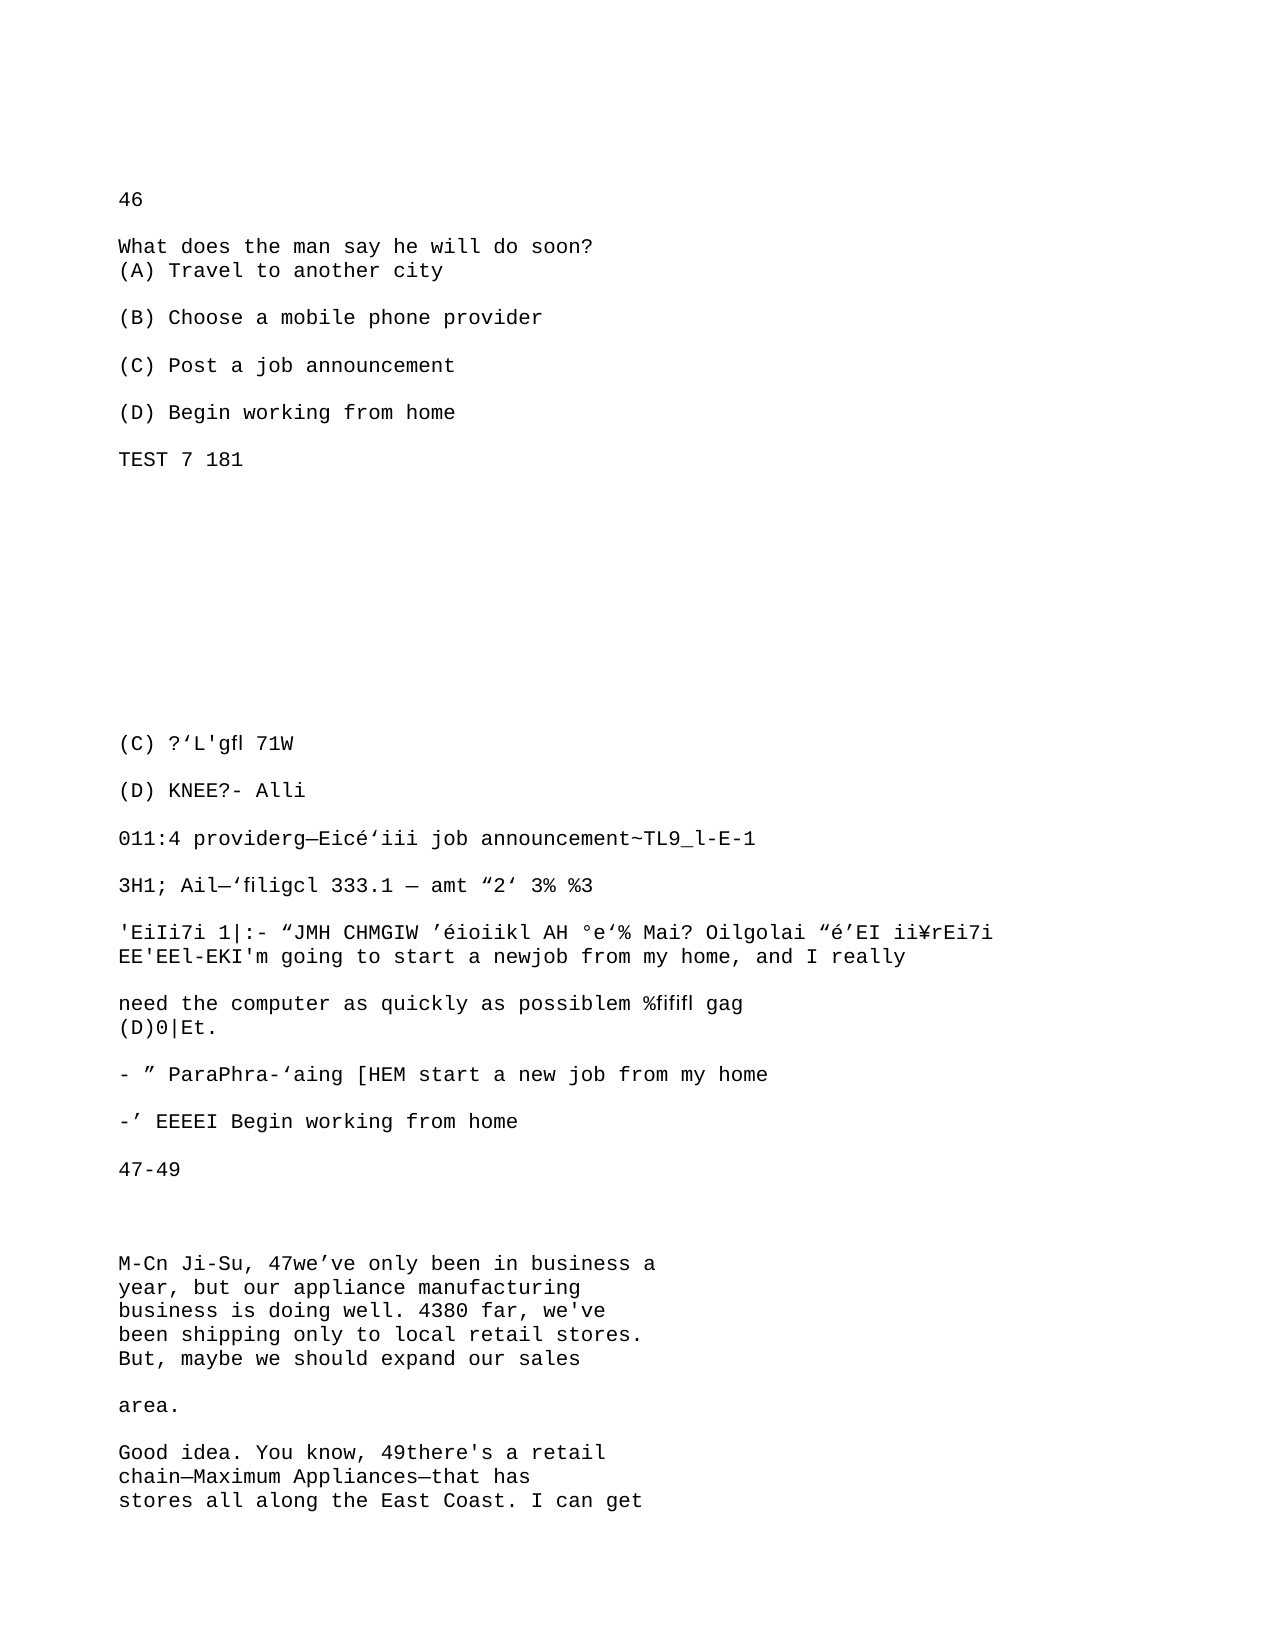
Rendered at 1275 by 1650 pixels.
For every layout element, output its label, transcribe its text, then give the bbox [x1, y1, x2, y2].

text (D) Begin working from home [118, 402, 1157, 426]
text area. [118, 1395, 1157, 1419]
text But, maybe we should expand our sales [118, 1348, 1157, 1371]
text EE'EEl-EKI'm going to start a newjob from my home, and I really [118, 946, 1157, 969]
text 47-49 [118, 1158, 1157, 1182]
text 'EiIi7i 1|:- “JMH CHMGIW ’éioiikl AH °e‘% Mai? Oilgolai “é’EI ii¥rEi7i [118, 922, 1157, 946]
text year, but our appliance manufacturing [118, 1277, 1157, 1300]
text need the computer as quickly as possiblem %ﬁﬁﬂ gag [118, 993, 1157, 1017]
text business is doing well. 4380 far, we've [118, 1300, 1157, 1324]
text -’ EEEEI Begin working from home [118, 1111, 1157, 1135]
text (D) KNEE?- Alli [118, 780, 1157, 804]
text 46 [118, 189, 1157, 213]
text (C) ?‘L'gﬂ 71W [118, 733, 1157, 757]
text Good idea. You know, 49there's a retail [118, 1442, 1157, 1466]
text 3H1; Ail—‘ﬁligcl 333.1 — amt “2‘ 3% %3 [118, 875, 1157, 898]
text What does the man say he will do soon? [118, 236, 1157, 260]
text TEST 7 181 [118, 449, 1157, 473]
text (A) Travel to another city [118, 260, 1157, 284]
text - ” ParaPhra-‘aing [HEM start a new job from my home [118, 1064, 1157, 1088]
text (B) Choose a mobile phone provider [118, 307, 1157, 331]
text (D)0|Et. [118, 1017, 1157, 1040]
text 011:4 providerg—Eicé‘iii job announcement~TL9_l-E-1 [118, 827, 1157, 851]
text M-Cn Ji-Su, 47we’ve only been in business a [118, 1253, 1157, 1277]
text been shipping only to local retail stores. [118, 1324, 1157, 1348]
text (C) Post a job announcement [118, 354, 1157, 378]
text chain—Maximum Appliances—that has [118, 1466, 1157, 1489]
text stores all along the East Coast. I can get [118, 1489, 1157, 1513]
